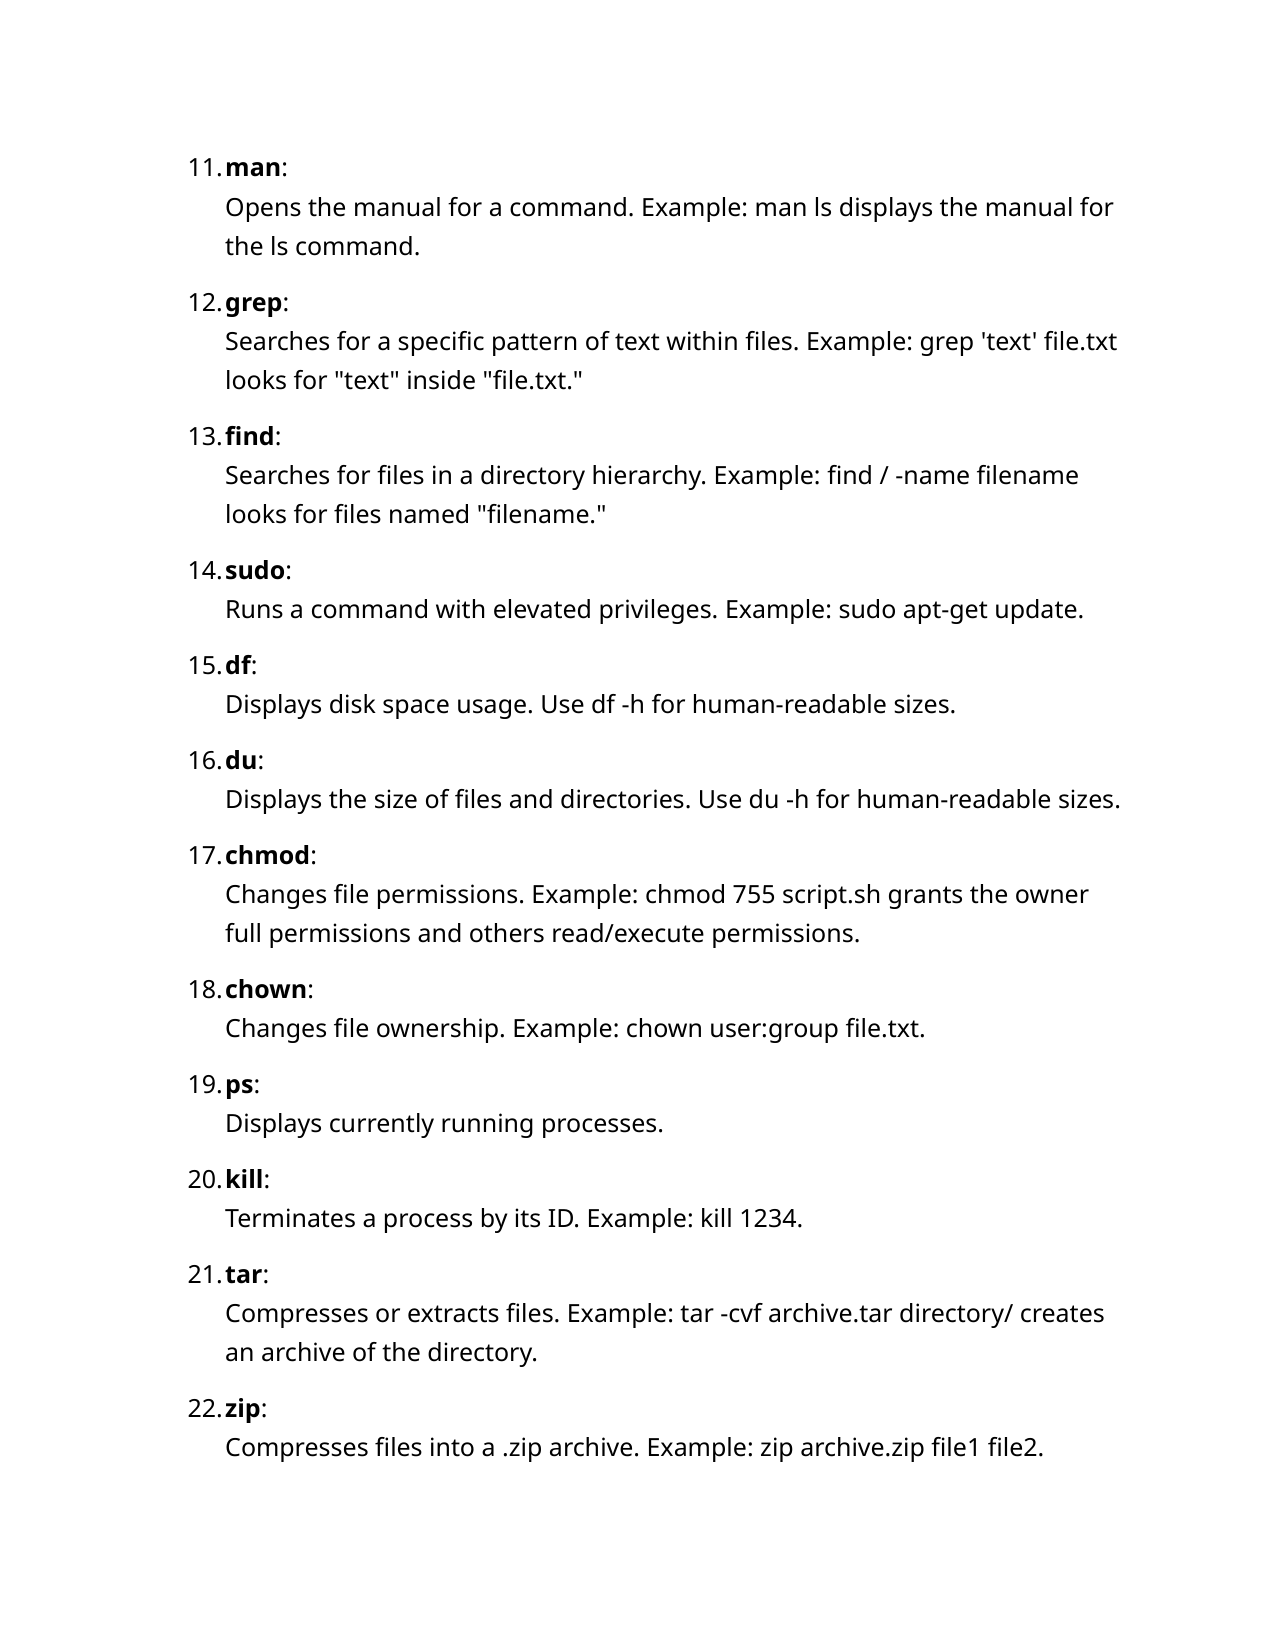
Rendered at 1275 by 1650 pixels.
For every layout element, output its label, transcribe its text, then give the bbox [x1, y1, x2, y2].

list kill: Terminates a process by its ID. Example: kill 1234. [187, 1162, 1125, 1235]
list ps: Displays currently running processes. [187, 1067, 1125, 1140]
list tar: Compresses or extracts files. Example: tar -cvf archive.tar directory/ creates an archive of the directory. [187, 1257, 1125, 1369]
list sudo: Runs a command with elevated privileges. Example: sudo apt-get update. [187, 552, 1125, 626]
list df: Displays disk space usage. Use df -h for human-readable sizes. [187, 647, 1125, 721]
list man: Opens the manual for a command. Example: man ls displays the manual for the ls command. [187, 150, 1125, 262]
list grep: Searches for a specific pattern of text within files. Example: grep 'text' file.txt looks for "text" inside "file.txt." [187, 284, 1125, 397]
list zip: Compresses files into a .zip archive. Example: zip archive.zip file1 file2. [187, 1391, 1125, 1464]
list chown: Changes file ownership. Example: chown user:group file.txt. [187, 972, 1125, 1045]
list chmod: Changes file permissions. Example: chmod 755 script.sh grants the owner full permissions and others read/execute permissions. [187, 837, 1125, 950]
list du: Displays the size of files and directories. Use du -h for human-readable sizes. [187, 742, 1125, 816]
list find: Searches for files in a directory hierarchy. Example: find / -name filename looks for files named "filename." [187, 418, 1125, 531]
